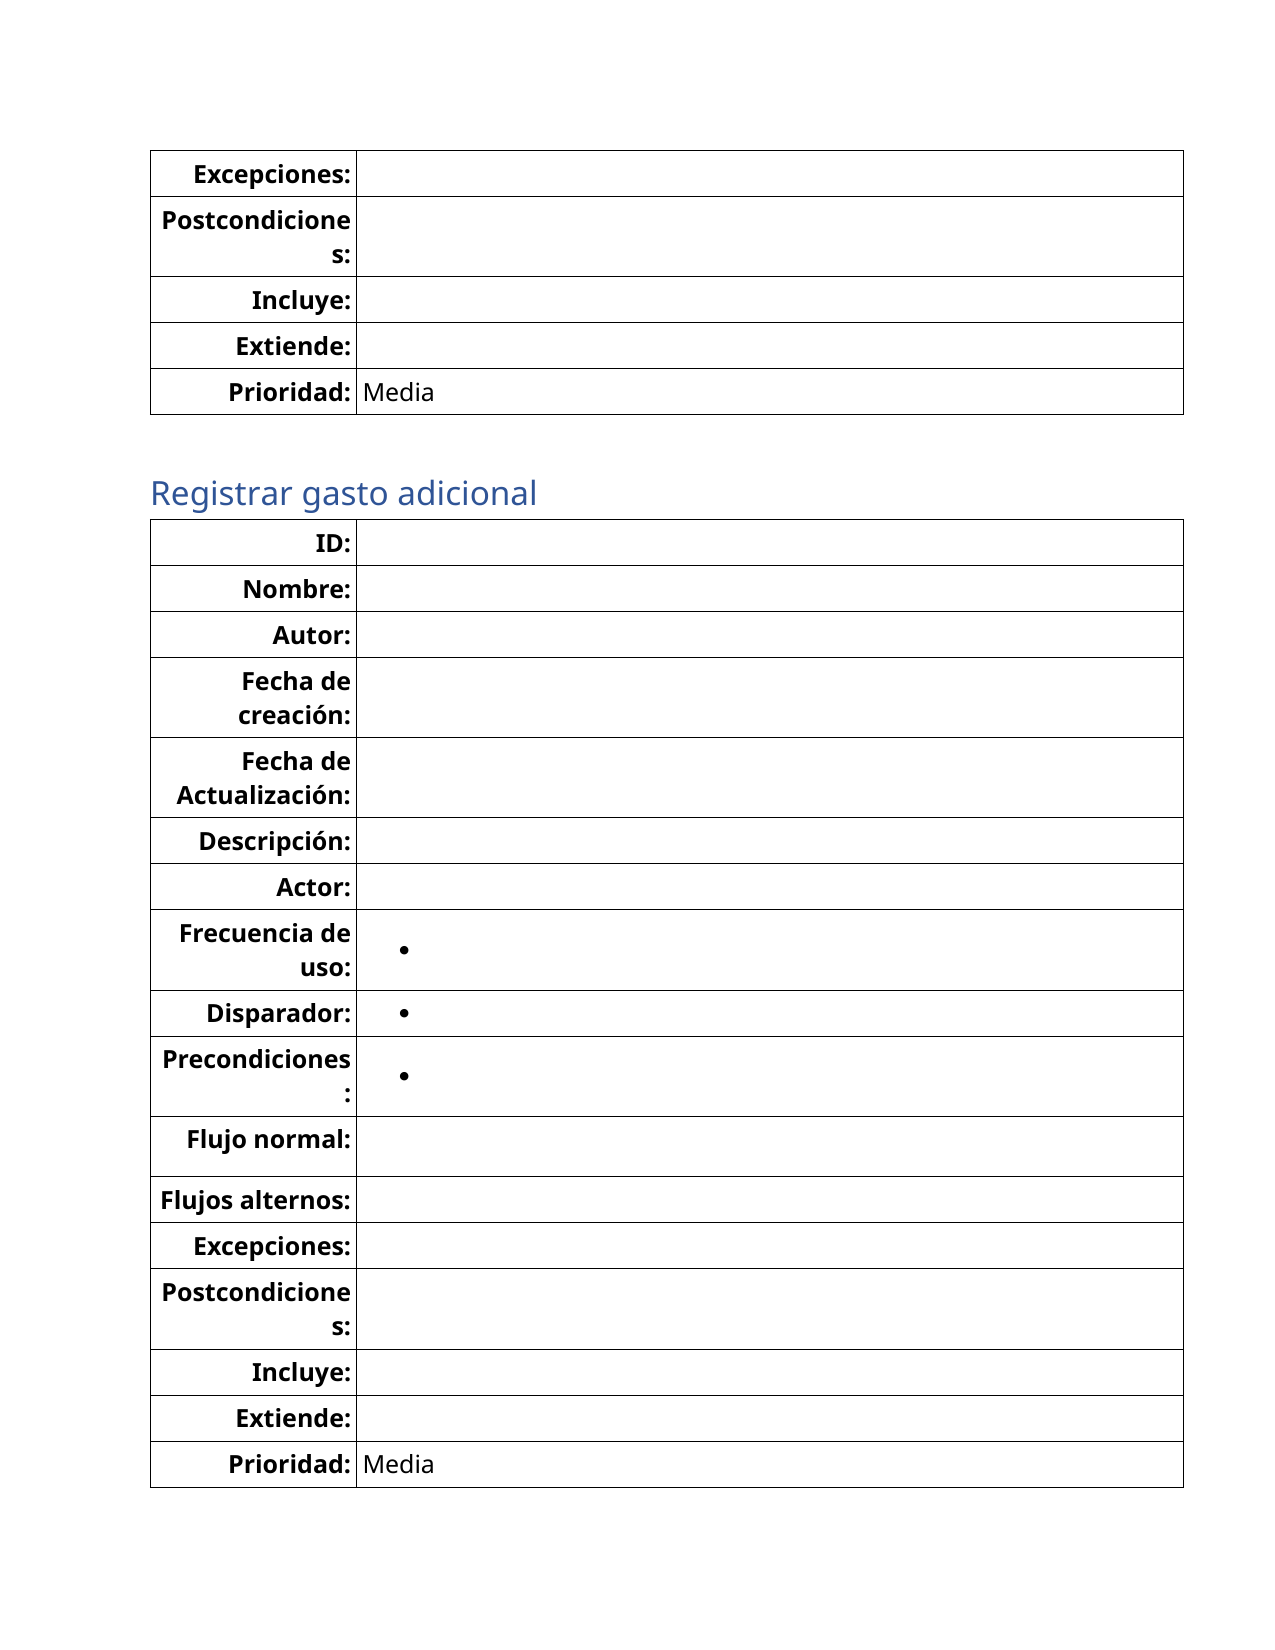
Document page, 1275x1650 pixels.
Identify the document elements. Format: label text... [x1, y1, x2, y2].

table_cell Media [357, 369, 1183, 414]
table_cell Frecuencia de uso: [151, 910, 356, 989]
table_cell Fecha de creación: [151, 658, 356, 737]
table_header [357, 520, 1183, 565]
table_cell [357, 277, 1183, 322]
table_cell Disparador: [151, 991, 356, 1036]
table_cell Autor: [151, 612, 356, 657]
table_cell [357, 1117, 1183, 1176]
table_header ID: [151, 520, 356, 565]
table_cell [357, 197, 1183, 276]
table_cell [357, 1350, 1183, 1394]
table_cell Nombre: [151, 566, 356, 611]
table_cell Flujos alternos: [151, 1177, 356, 1222]
table_cell [357, 1037, 1183, 1116]
table_cell Excepciones: [151, 151, 356, 196]
table_cell [357, 991, 1183, 1036]
table_cell Descripción: [151, 818, 356, 863]
table_cell [357, 1177, 1183, 1222]
subtitle Registrar gasto adicional [150, 470, 1125, 515]
table_cell Postcondiciones: [151, 197, 356, 276]
table_cell Flujo normal: [151, 1117, 356, 1176]
table_cell [357, 910, 1183, 989]
table_cell Precondiciones: [151, 1037, 356, 1116]
table_cell Extiende: [151, 323, 356, 368]
table_cell Actor: [151, 864, 356, 909]
table_cell [357, 1269, 1183, 1348]
table_cell Incluye: [151, 277, 356, 322]
table_cell [357, 818, 1183, 863]
table_cell Prioridad: [151, 1442, 356, 1487]
table_cell [357, 1396, 1183, 1441]
table_cell Fecha de Actualización: [151, 738, 356, 817]
table_cell [357, 1223, 1183, 1268]
table_cell [357, 658, 1183, 737]
table_cell [357, 612, 1183, 657]
table_cell Incluye: [151, 1350, 356, 1394]
table_cell Excepciones: [151, 1223, 356, 1268]
table_cell Extiende: [151, 1396, 356, 1441]
table_cell Media [357, 1442, 1183, 1487]
table_cell Postcondiciones: [151, 1269, 356, 1348]
table_cell [357, 738, 1183, 817]
table_cell [357, 151, 1183, 196]
table_cell Prioridad: [151, 369, 356, 414]
table_cell [357, 566, 1183, 611]
table_cell [357, 864, 1183, 909]
table_cell [357, 323, 1183, 368]
